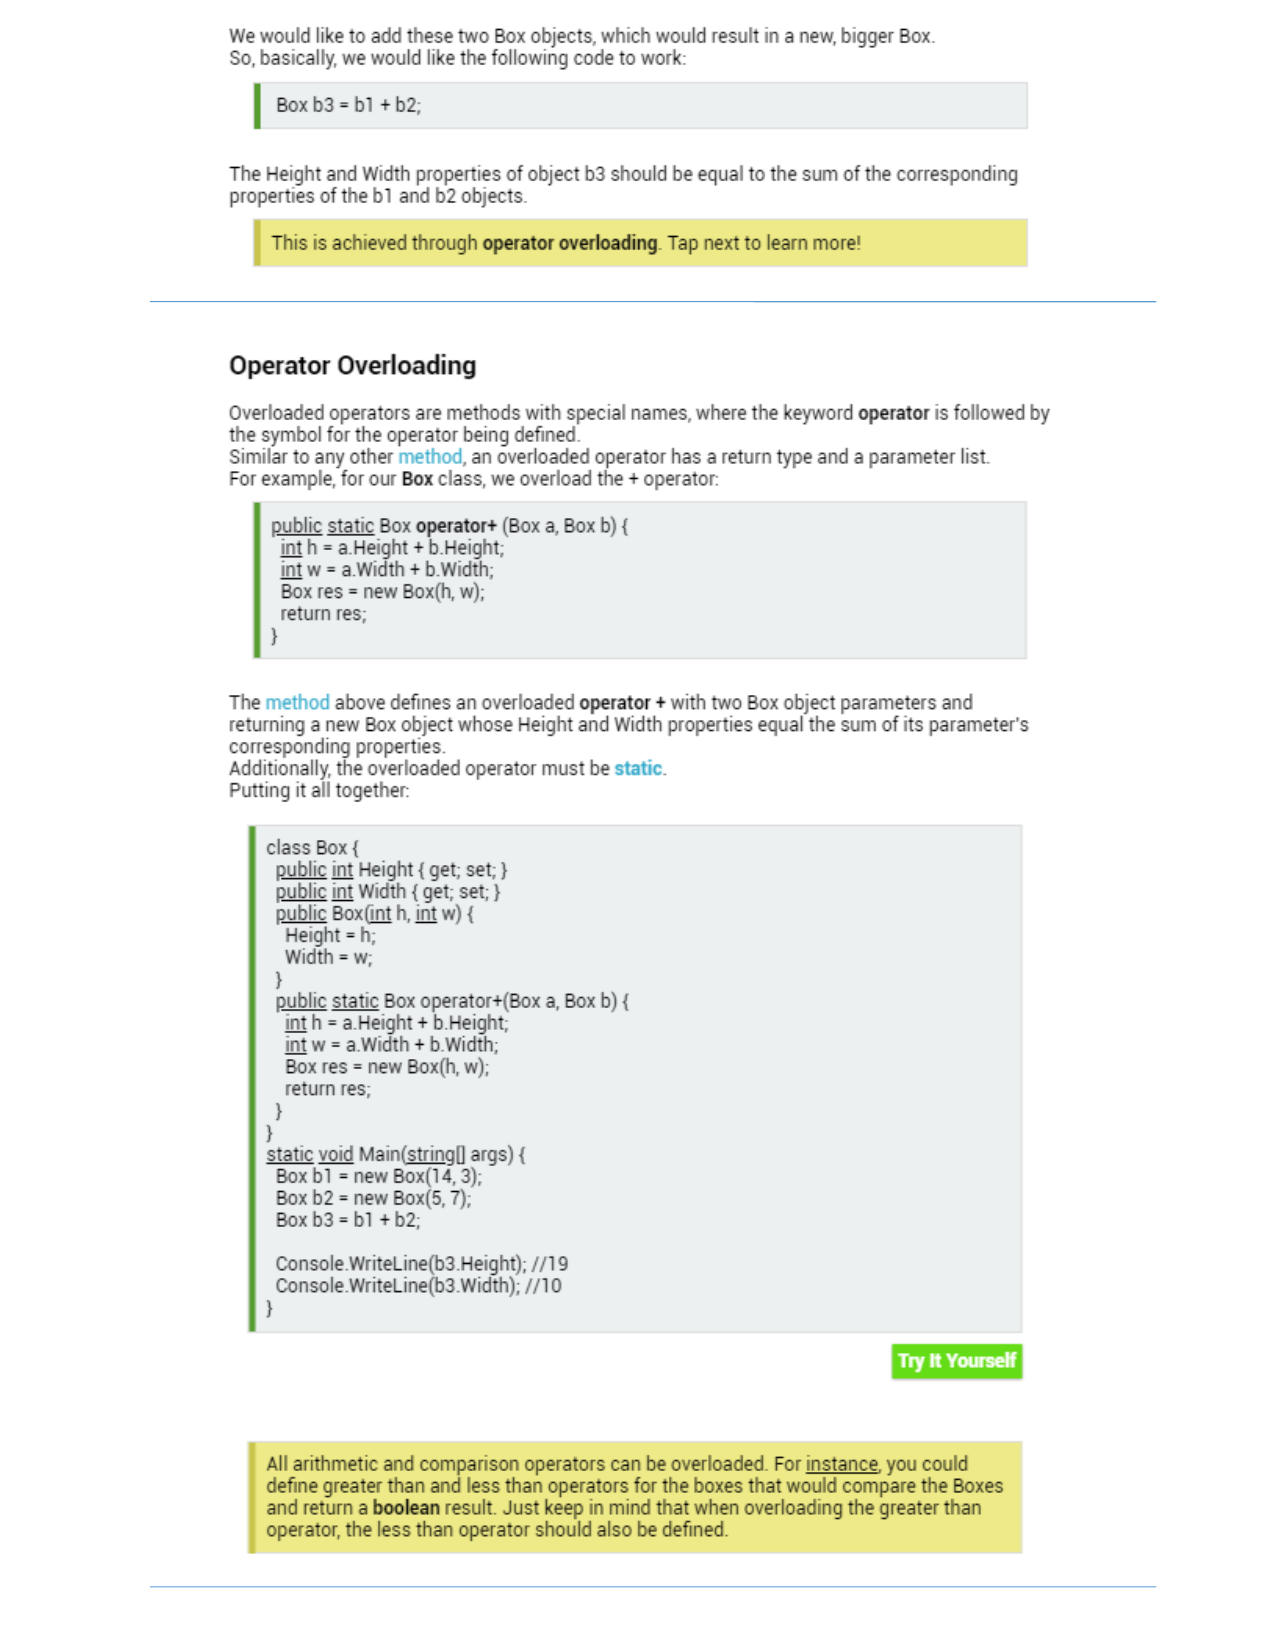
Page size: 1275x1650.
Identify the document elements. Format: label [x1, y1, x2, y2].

picture [233, 814, 1042, 1568]
picture [216, 348, 1059, 813]
picture [217, 18, 1058, 283]
